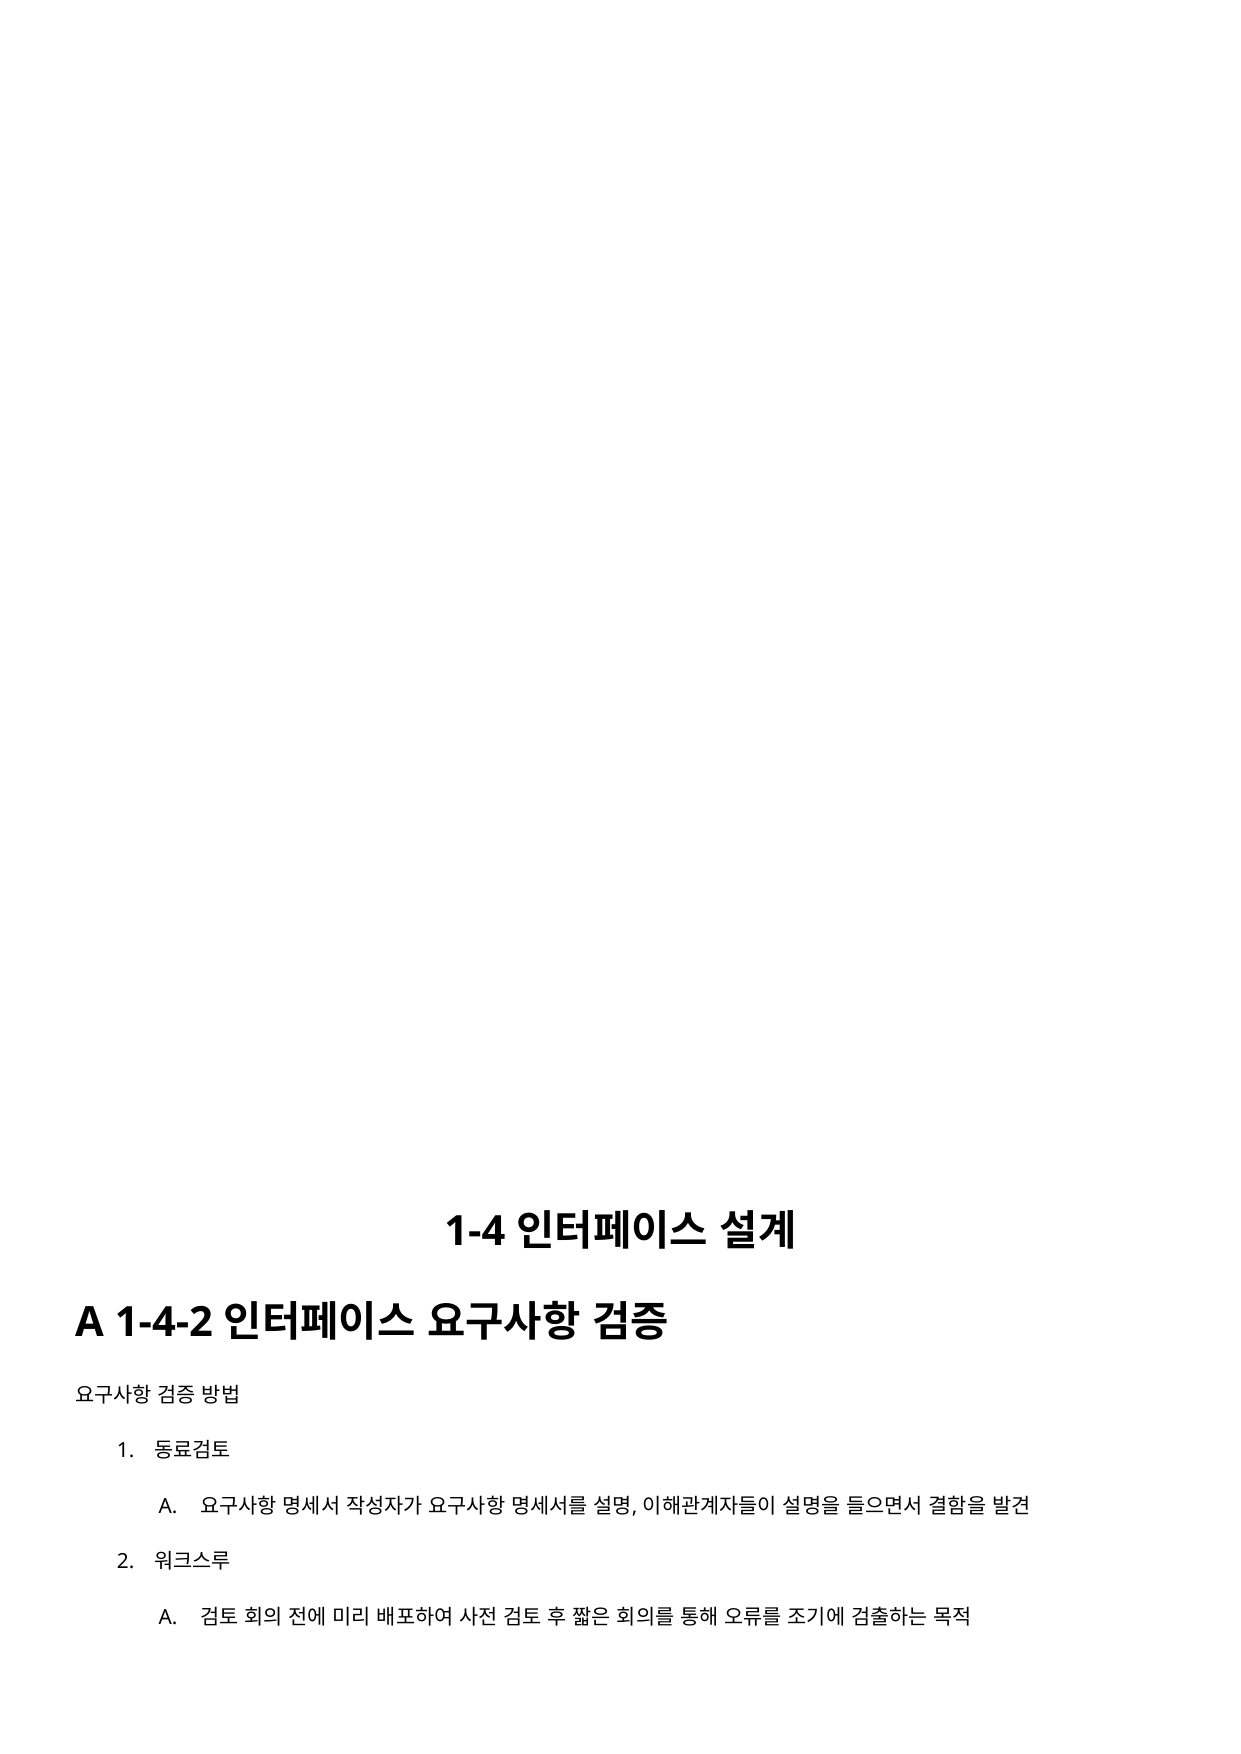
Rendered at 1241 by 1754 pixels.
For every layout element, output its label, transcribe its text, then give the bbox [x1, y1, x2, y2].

list 검토 회의 전에 미리 배포하여 사전 검토 후 짧은 회의를 통해 오류를 조기에 검출하는 목적 [158, 1600, 1165, 1631]
text 1-4 인터페이스 설계 [75, 1197, 1165, 1258]
text 요구사항 검증 방법 [75, 1378, 1165, 1408]
list 동료검토 [117, 1433, 1165, 1464]
list 요구사항 명세서 작성자가 요구사항 명세서를 설명, 이해관계자들이 설명을 들으면서 결함을 발견 [158, 1489, 1165, 1519]
text A 1-4-2 인터페이스 요구사항 검증 [75, 1288, 1165, 1348]
list 워크스루 [117, 1545, 1165, 1575]
